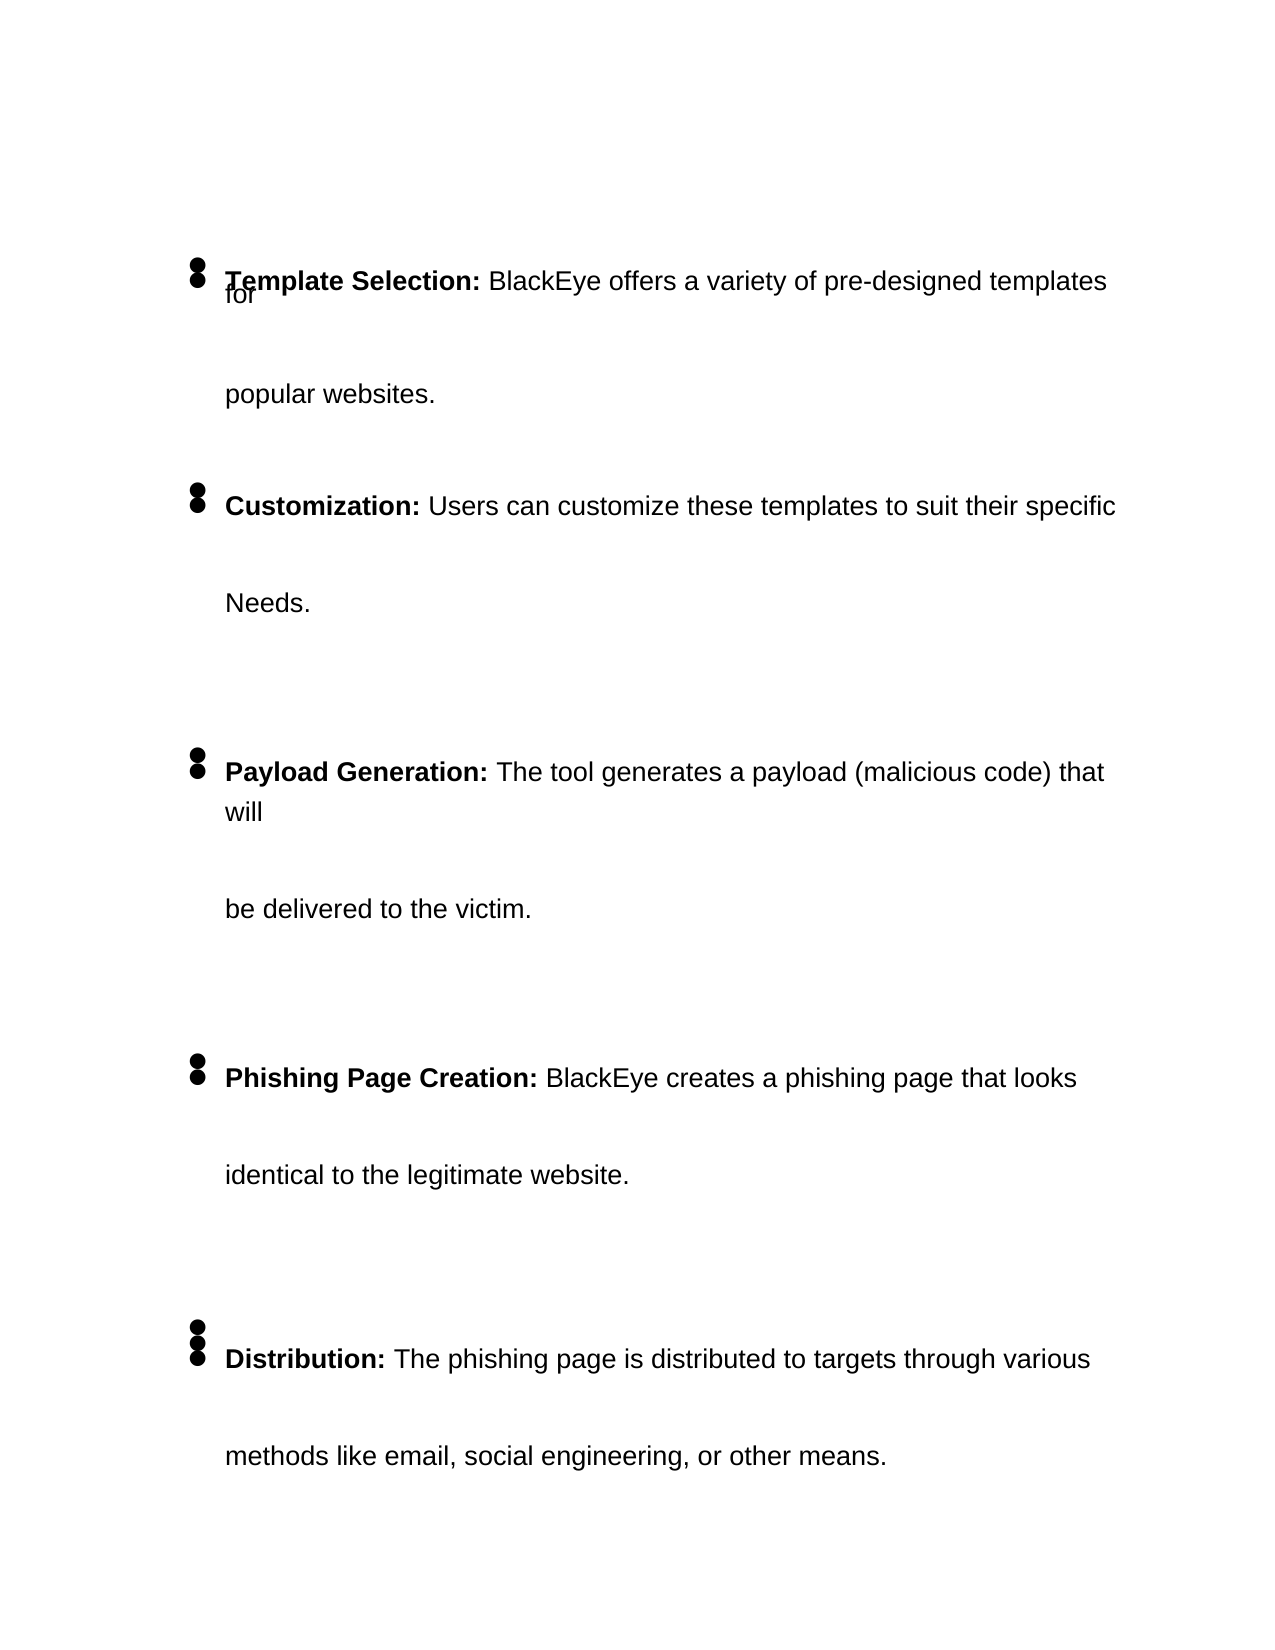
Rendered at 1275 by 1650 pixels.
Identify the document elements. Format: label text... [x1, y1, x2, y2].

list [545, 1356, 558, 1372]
text identical to the legitimate website. [225, 1172, 439, 1187]
list will [225, 809, 1125, 825]
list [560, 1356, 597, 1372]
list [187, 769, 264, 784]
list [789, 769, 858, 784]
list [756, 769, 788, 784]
list Customization: Users can customize these templates to suit their specific [187, 503, 807, 519]
text identical to the legitimate website. [441, 1172, 1125, 1187]
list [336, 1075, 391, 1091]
text popular websites. [259, 391, 1125, 406]
text Needs. [225, 600, 1125, 616]
text be delivered to the victim. [225, 906, 1125, 922]
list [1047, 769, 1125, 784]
list Template Selection: BlackEye offers a variety of pre-designed templates for [187, 278, 1125, 309]
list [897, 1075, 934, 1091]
text methods like email, social engineering, or other means. [225, 1453, 582, 1469]
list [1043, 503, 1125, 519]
list Payload Generation: The tool generates a payload (malicious code) that [266, 769, 612, 784]
text methods like email, social engineering, or other means. [679, 1453, 1125, 1469]
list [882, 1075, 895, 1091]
